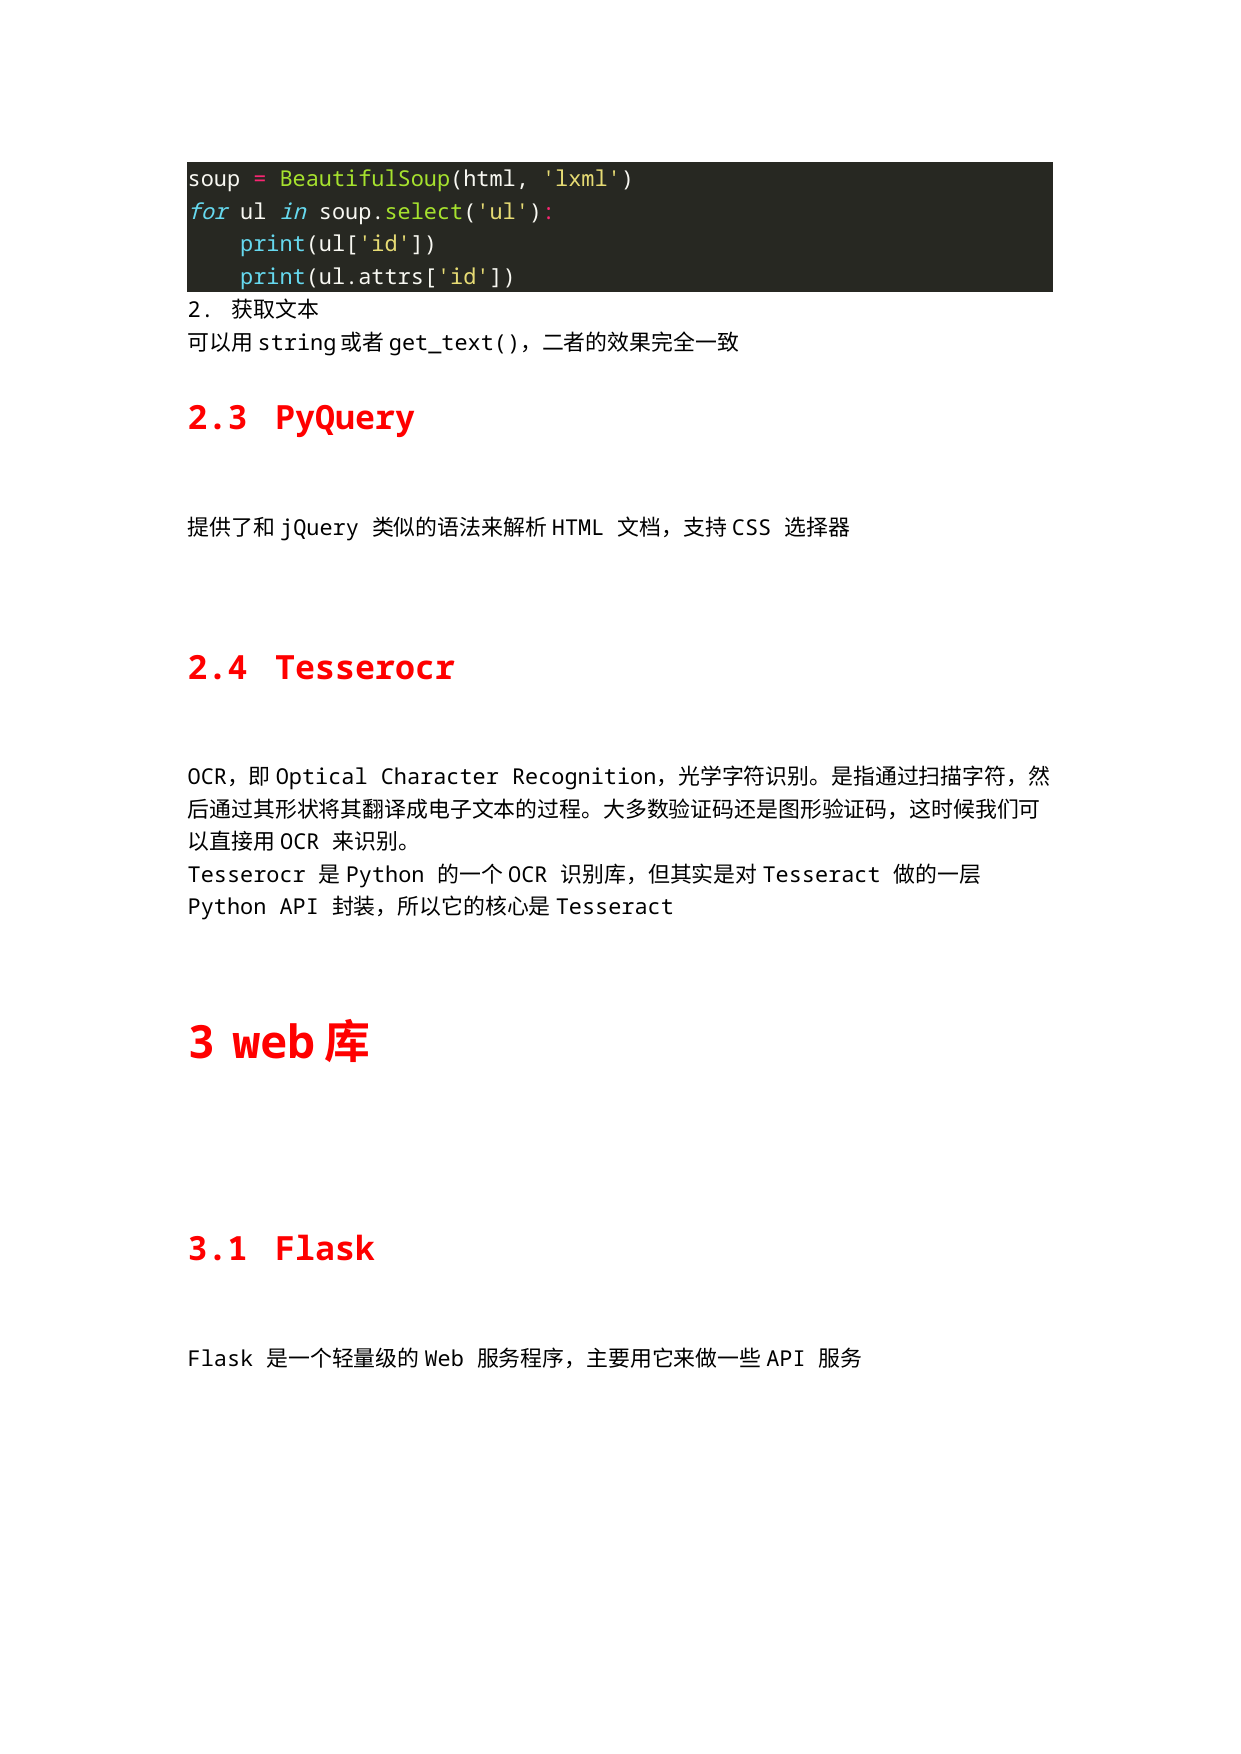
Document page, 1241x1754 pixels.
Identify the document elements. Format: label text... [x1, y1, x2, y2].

subtitle Flask [187, 1215, 1053, 1280]
text Flask 是一个轻量级的 Web 服务程序，主要用它来做一些 API 服务 [187, 1340, 1053, 1373]
subtitle Tesserocr [187, 634, 1053, 699]
text soup = BeautifulSoup(html, 'lxml') for ul in soup.select('ul'): print(ul['id']) print(ul.attrs['id']) [187, 162, 1053, 292]
list 获取文本 [187, 292, 1053, 324]
text 可以用string或者get_text()，二者的效果完全一致 [187, 324, 1053, 357]
text 提供了和 jQuery 类似的语法来解析 HTML 文档，支持 CSS 选择器 [187, 509, 1053, 542]
subtitle web库 [187, 989, 1053, 1087]
subtitle PyQuery [187, 384, 1053, 449]
text Tesserocr 是 Python 的一个 OCR 识别库，但其实是对 Tesseract 做的一层 Python API 封装，所以它的核心是 Tesseract [187, 857, 1053, 922]
text OCR，即 Optical Character Recognition，光学字符识别。是指通过扫描字符，然后通过其形状将其翻译成电子文本的过程。大多数验证码还是图形验证码，这时候我们可以直接用 OCR 来识别。 [187, 759, 1053, 857]
